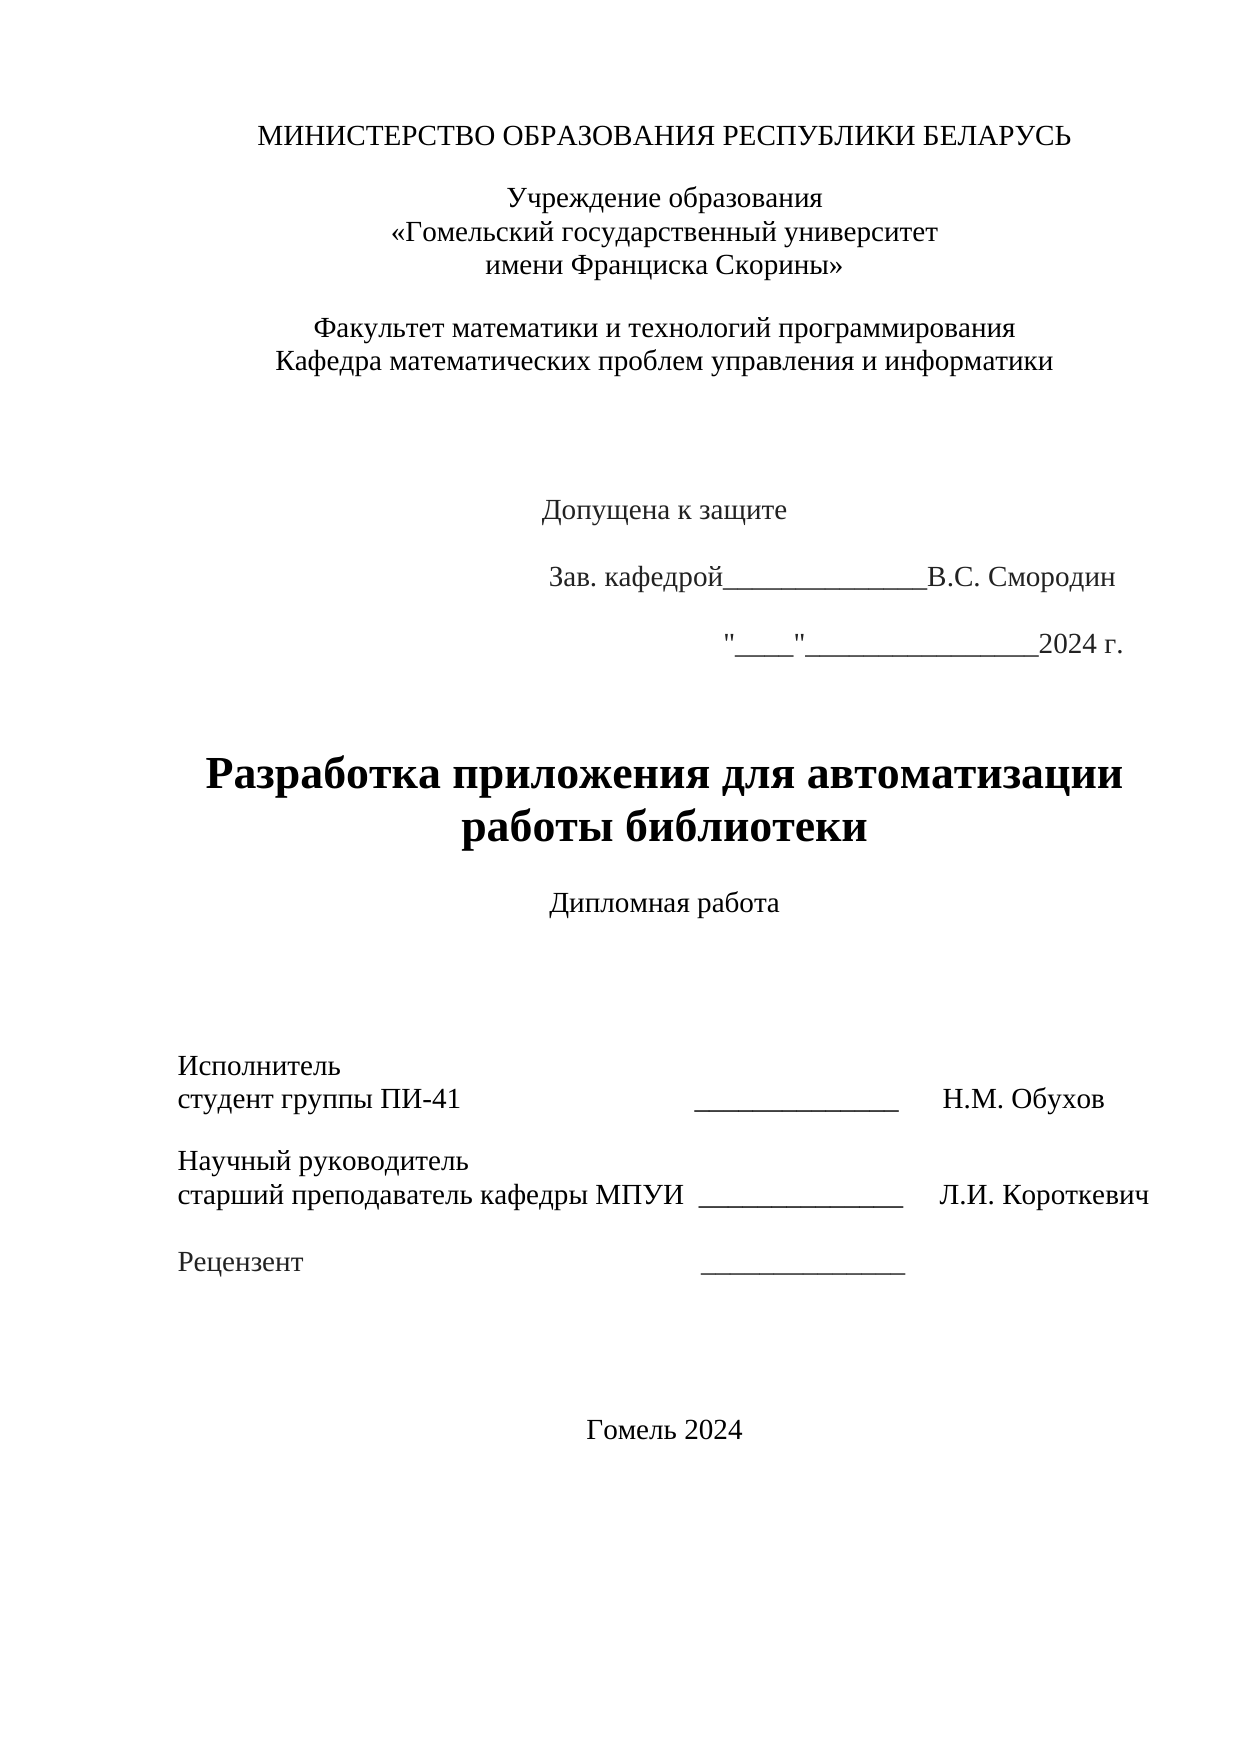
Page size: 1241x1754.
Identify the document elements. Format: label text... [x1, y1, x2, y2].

text студент группы ПИ-41 ______________ Н.М. Обухов [177, 1081, 1152, 1115]
text МИНИСТЕРСТВО ОБРАЗОВАНИЯ РЕСПУБЛИКИ БЕЛАРУСЬ [177, 118, 1152, 152]
text Допущена к защите [177, 492, 1152, 525]
text Дипломная работа [177, 885, 1152, 918]
text Гомель 2024 [177, 1412, 1152, 1445]
text Рецензент ______________ [177, 1244, 1152, 1278]
text Зав. кафедрой______________В.С. Смородин [177, 559, 1152, 592]
text имени Франциска Скорины» [177, 247, 1152, 281]
text Кафедра математических проблем управления и информатики [177, 343, 1152, 377]
text Разработка приложения для автоматизации работы библиотеки [177, 746, 1152, 851]
text Исполнитель [177, 1048, 1152, 1081]
text Учреждение образования [177, 180, 1152, 214]
text старший преподаватель кафедры МПУИ ______________ Л.И. Короткевич [177, 1177, 1152, 1211]
text Научный руководитель [177, 1143, 1152, 1177]
text Факультет математики и технологий программирования [177, 310, 1152, 343]
text "____"________________2024 г. [177, 626, 1152, 659]
text «Гомельский государственный университет [177, 214, 1152, 247]
